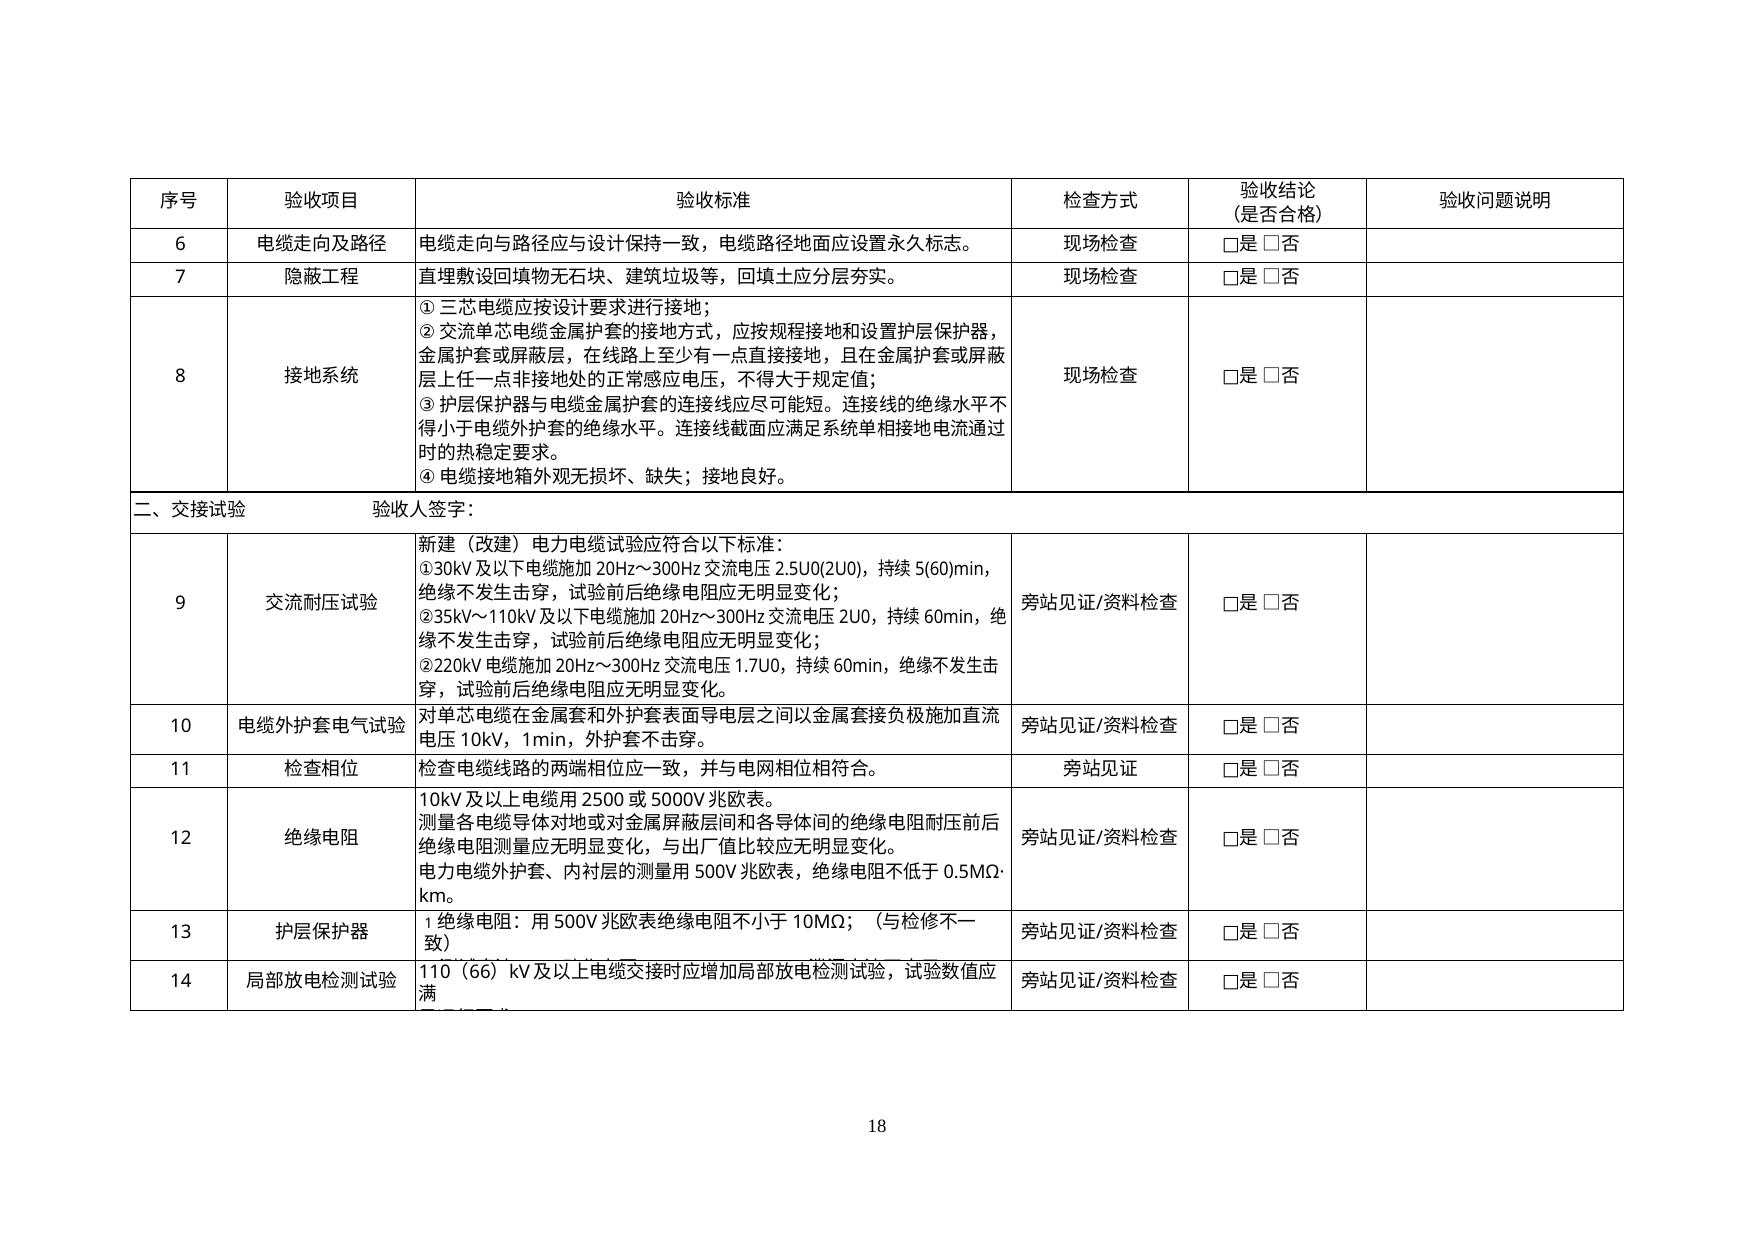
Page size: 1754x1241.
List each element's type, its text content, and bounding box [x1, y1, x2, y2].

text 18 [867, 1116, 1754, 1137]
